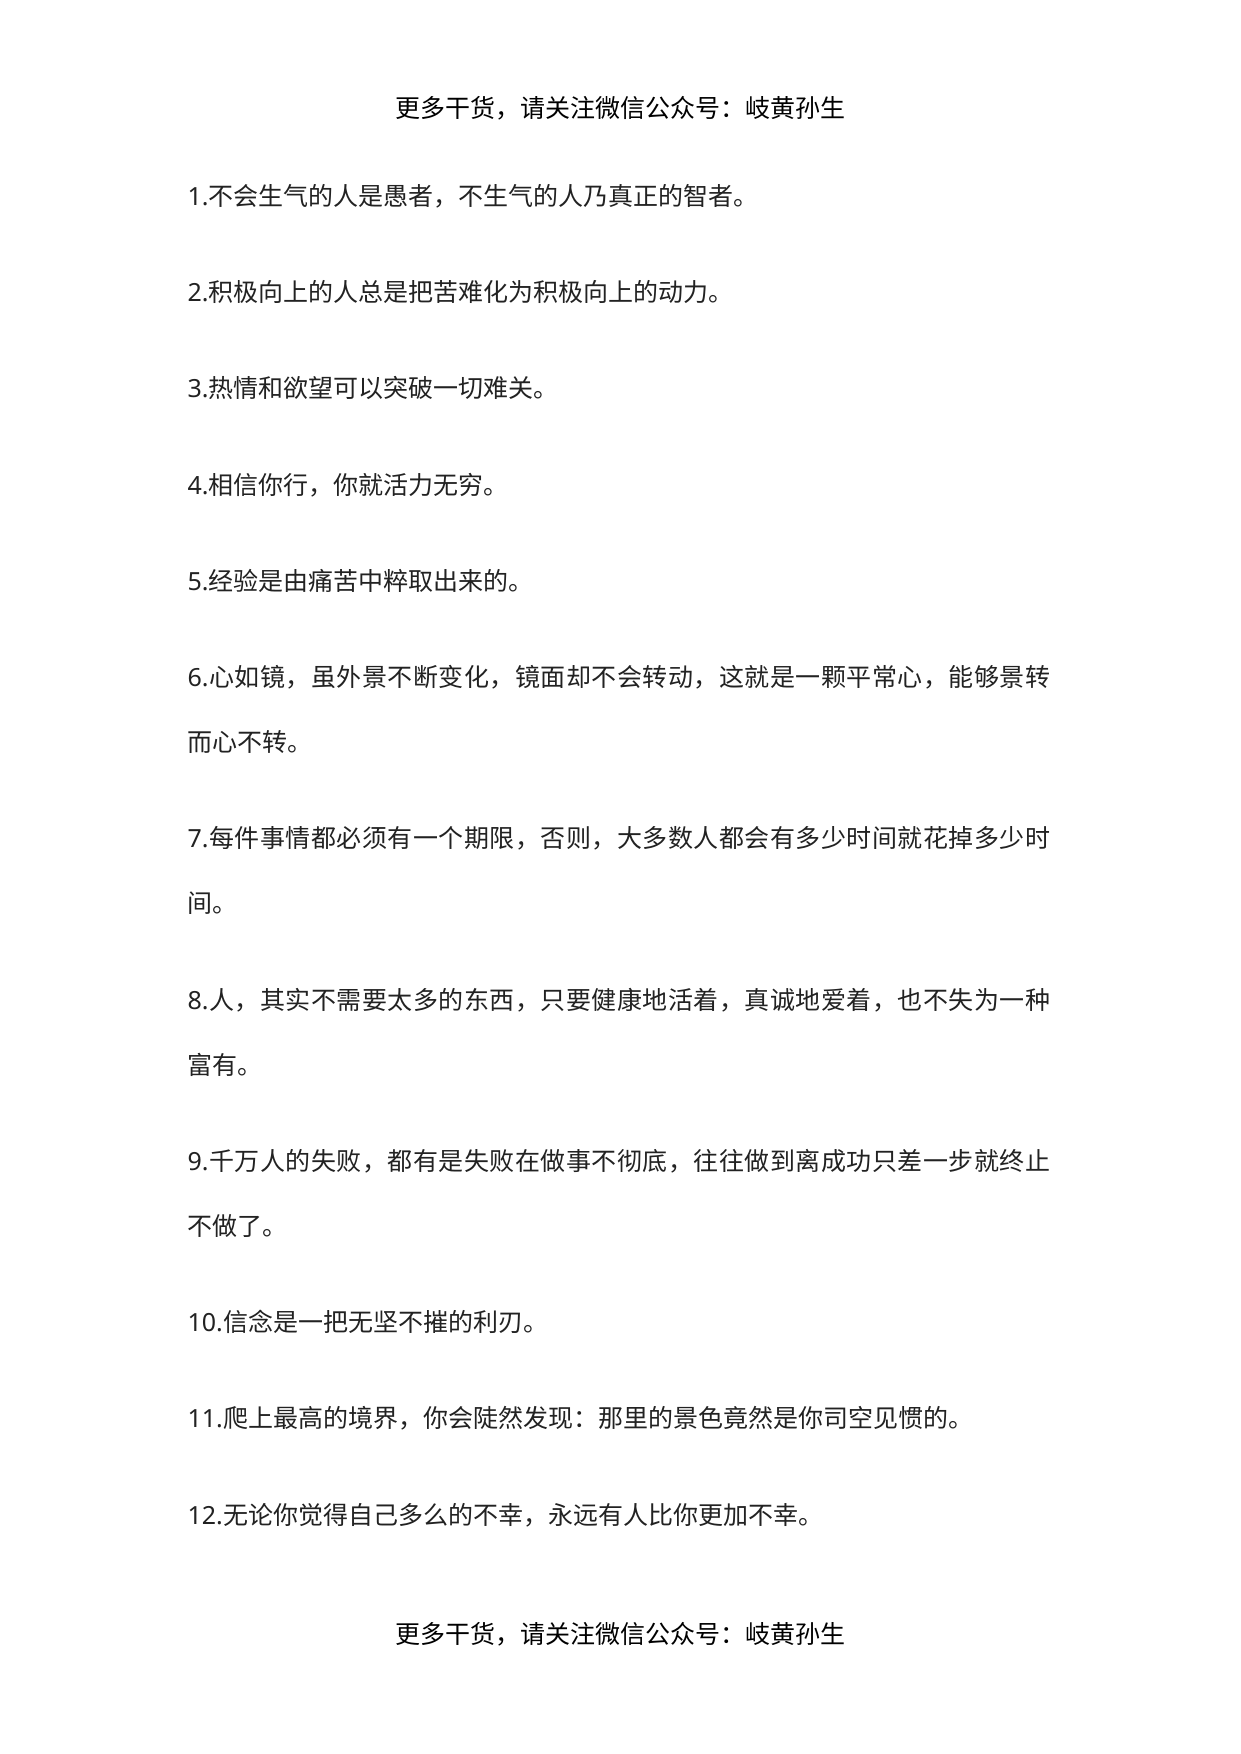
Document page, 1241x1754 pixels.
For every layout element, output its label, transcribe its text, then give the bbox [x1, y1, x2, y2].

text 12.无论你觉得自己多么的不幸，永远有人比你更加不幸。 [187, 1481, 1053, 1546]
text 5.经验是由痛苦中粹取出来的。 [187, 547, 1053, 612]
text 1.不会生气的人是愚者，不生气的人乃真正的智者。 [187, 162, 1053, 227]
text 8.人，其实不需要太多的东西，只要健康地活着，真诚地爱着，也不失为一种富有。 [187, 966, 1053, 1096]
text 7.每件事情都必须有一个期限，否则，大多数人都会有多少时间就花掉多少时间。 [187, 804, 1053, 934]
text 3.热情和欲望可以突破一切难关。 [187, 354, 1053, 419]
text 11.爬上最高的境界，你会陡然发现：那里的景色竟然是你司空见惯的。 [187, 1384, 1053, 1449]
text 10.信念是一把无坚不摧的利刃。 [187, 1288, 1053, 1353]
text 2.积极向上的人总是把苦难化为积极向上的动力。 [187, 258, 1053, 323]
text 6.心如镜，虽外景不断变化，镜面却不会转动，这就是一颗平常心，能够景转而心不转。 [187, 643, 1053, 773]
text 9.千万人的失败，都有是失败在做事不彻底，往往做到离成功只差一步就终止不做了。 [187, 1127, 1053, 1257]
text 4.相信你行，你就活力无穷。 [187, 451, 1053, 516]
